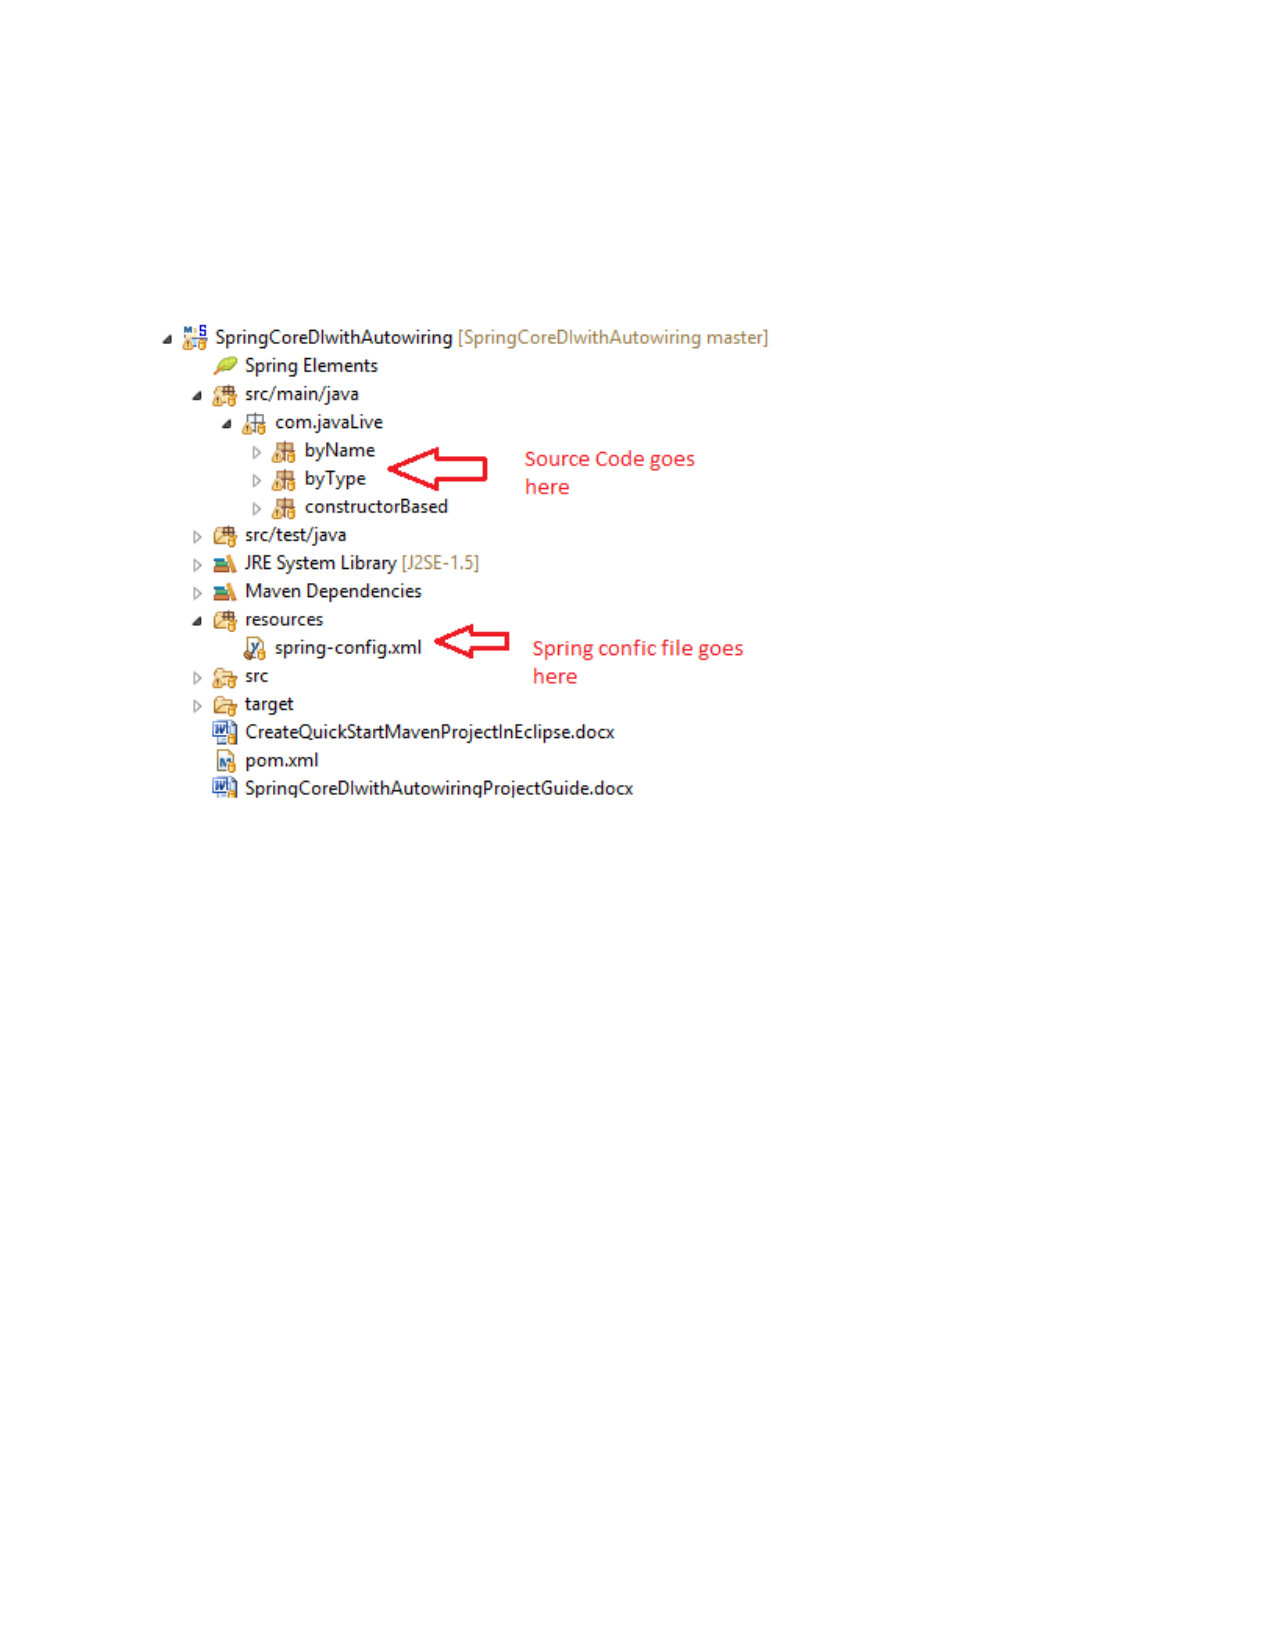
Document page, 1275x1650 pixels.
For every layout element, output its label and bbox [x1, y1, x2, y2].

picture [150, 309, 819, 820]
